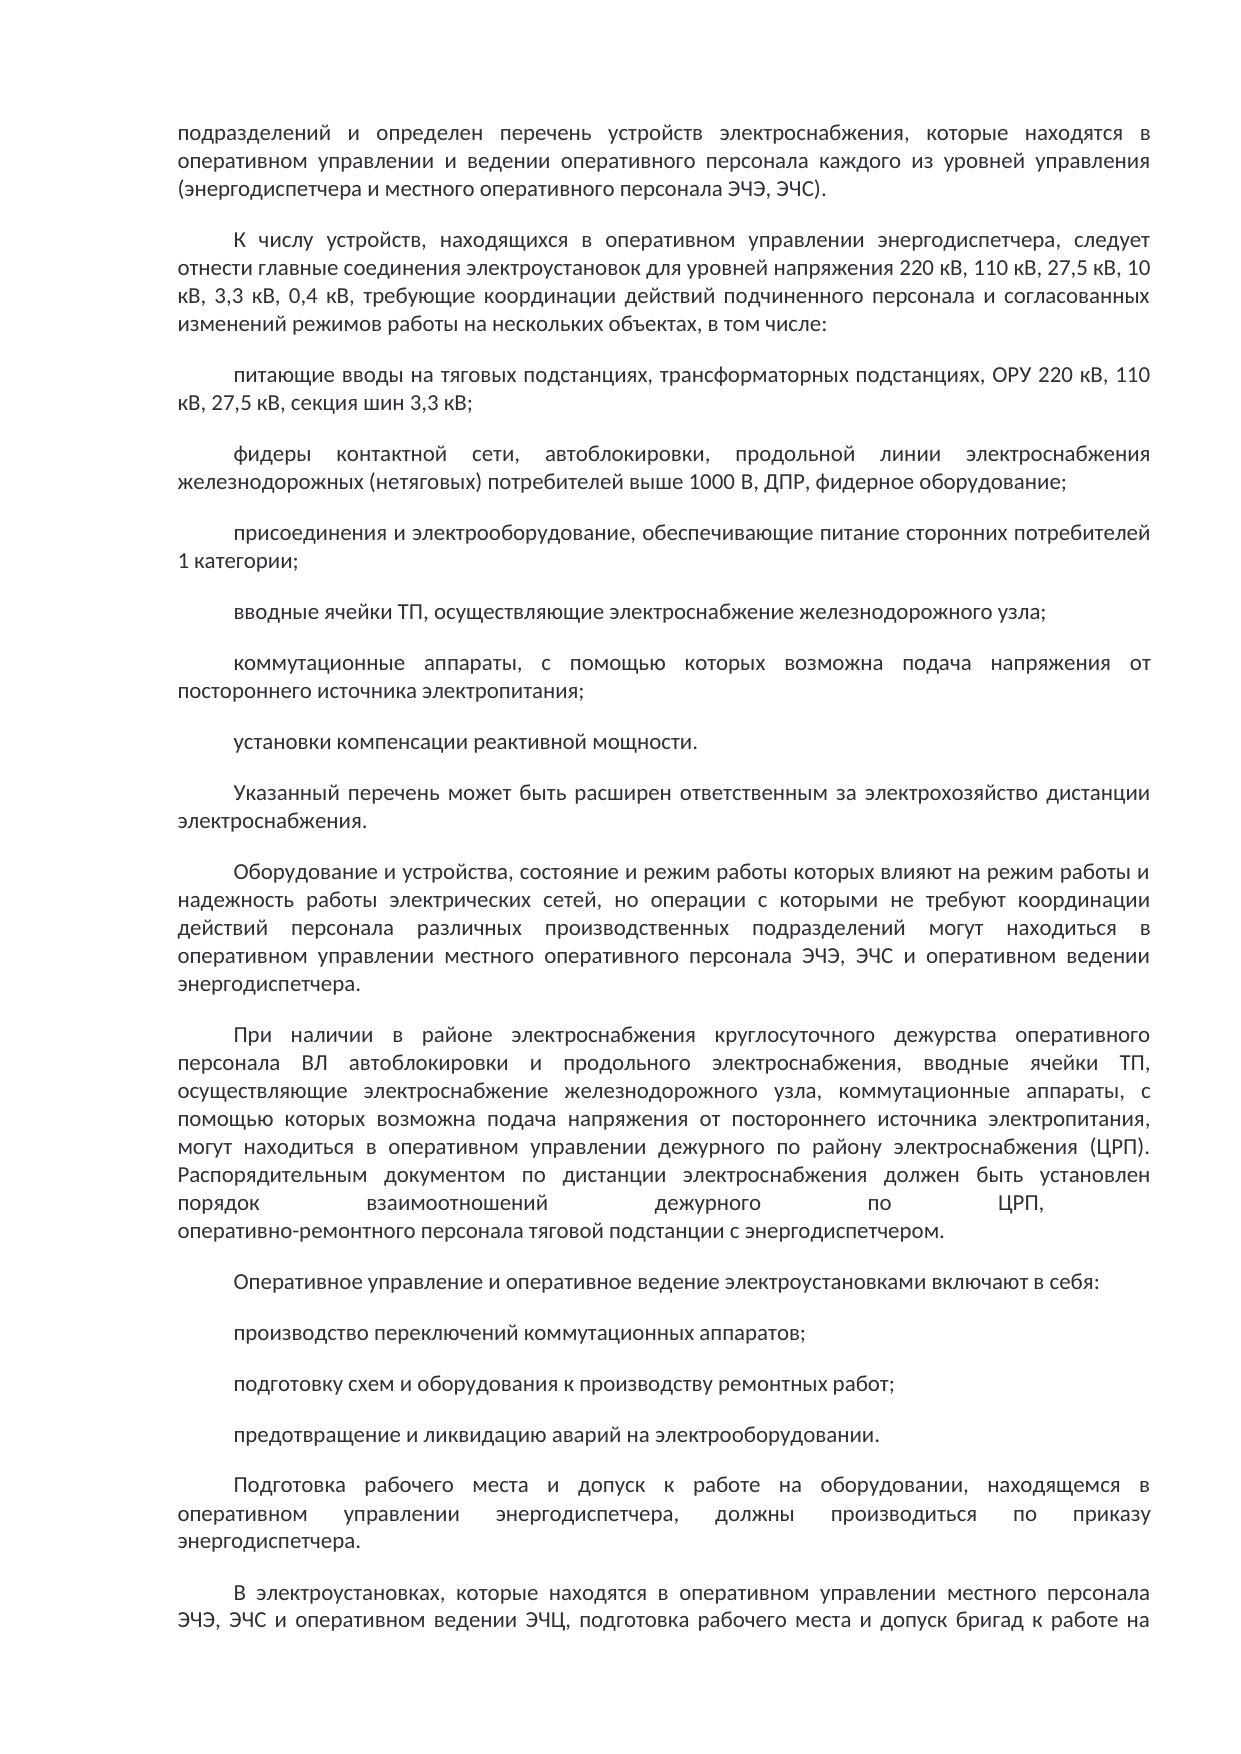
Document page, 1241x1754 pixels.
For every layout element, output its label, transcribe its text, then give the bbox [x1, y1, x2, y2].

text подготовку схем и оборудования к производству ремонтных работ; [177, 1369, 1152, 1397]
text Подготовка рабочего места и допуск к работе на оборудовании, находящемся в оперативном управлении энергодиспетчера, должны производиться по приказу энергодиспетчера. [177, 1471, 1152, 1555]
text предотвращение и ликвидацию аварий на электрооборудовании. [177, 1420, 1152, 1448]
text производство переключений коммутационных аппаратов; [177, 1318, 1152, 1346]
text коммутационные аппараты, с помощью которых возможна подача напряжения от постороннего источника электропитания; [177, 648, 1152, 704]
text вводные ячейки ТП, осуществляющие электроснабжение железнодорожного узла; [177, 597, 1152, 625]
text фидеры контактной сети, автоблокировки, продольной линии электроснабжения железнодорожных (нетяговых) потребителей выше 1000 В, ДПР, фидерное оборудование; [177, 439, 1152, 495]
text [177, 1578, 1152, 1634]
text При наличии в районе электроснабжения круглосуточного дежурства оперативного персонала ВЛ автоблокировки и продольного электроснабжения, вводные ячейки ТП, осуществляющие электроснабжение железнодорожного узла, коммутационные аппараты, с помощью которых возможна подача напряжения от постороннего источника электропитания, могут находиться в оперативном управлении дежурного по району электроснабжения (ЦРП). Распорядительным документом по дистанции электроснабжения должен быть установлен порядок взаимоотношений дежурного по ЦРП, оперативно-ремонтного персонала тяговой подстанции с энергодиспетчером. [177, 1020, 1152, 1244]
text Оборудование и устройства, состояние и режим работы которых влияют на режим работы и надежность работы электрических сетей, но операции с которыми не требуют координации действий персонала различных производственных подразделений могут находиться в оперативном управлении местного оперативного персонала ЭЧЭ, ЭЧС и оперативном ведении энергодиспетчера. [177, 857, 1152, 997]
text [177, 118, 1152, 202]
text К числу устройств, находящихся в оперативном управлении энергодиспетчера, следует отнести главные соединения электроустановок для уровней напряжения 220 кВ, 110 кВ, 27,5 кВ, 10 кВ, 3,3 кВ, 0,4 кВ, требующие координации действий подчиненного персонала и согласованных изменений режимов работы на нескольких объектах, в том числе: [177, 225, 1152, 337]
text установки компенсации реактивной мощности. [177, 727, 1152, 755]
text Оперативное управление и оперативное ведение электроустановками включают в себя: [177, 1267, 1152, 1295]
text питающие вводы на тяговых подстанциях, трансформаторных подстанциях, ОРУ 220 кВ, 110 кВ, 27,5 кВ, секция шин 3,3 кВ; [177, 360, 1152, 416]
text присоединения и электрооборудование, обеспечивающие питание сторонних потребителей 1 категории; [177, 518, 1152, 574]
text Указанный перечень может быть расширен ответственным за электрохозяйство дистанции электроснабжения. [177, 778, 1152, 834]
